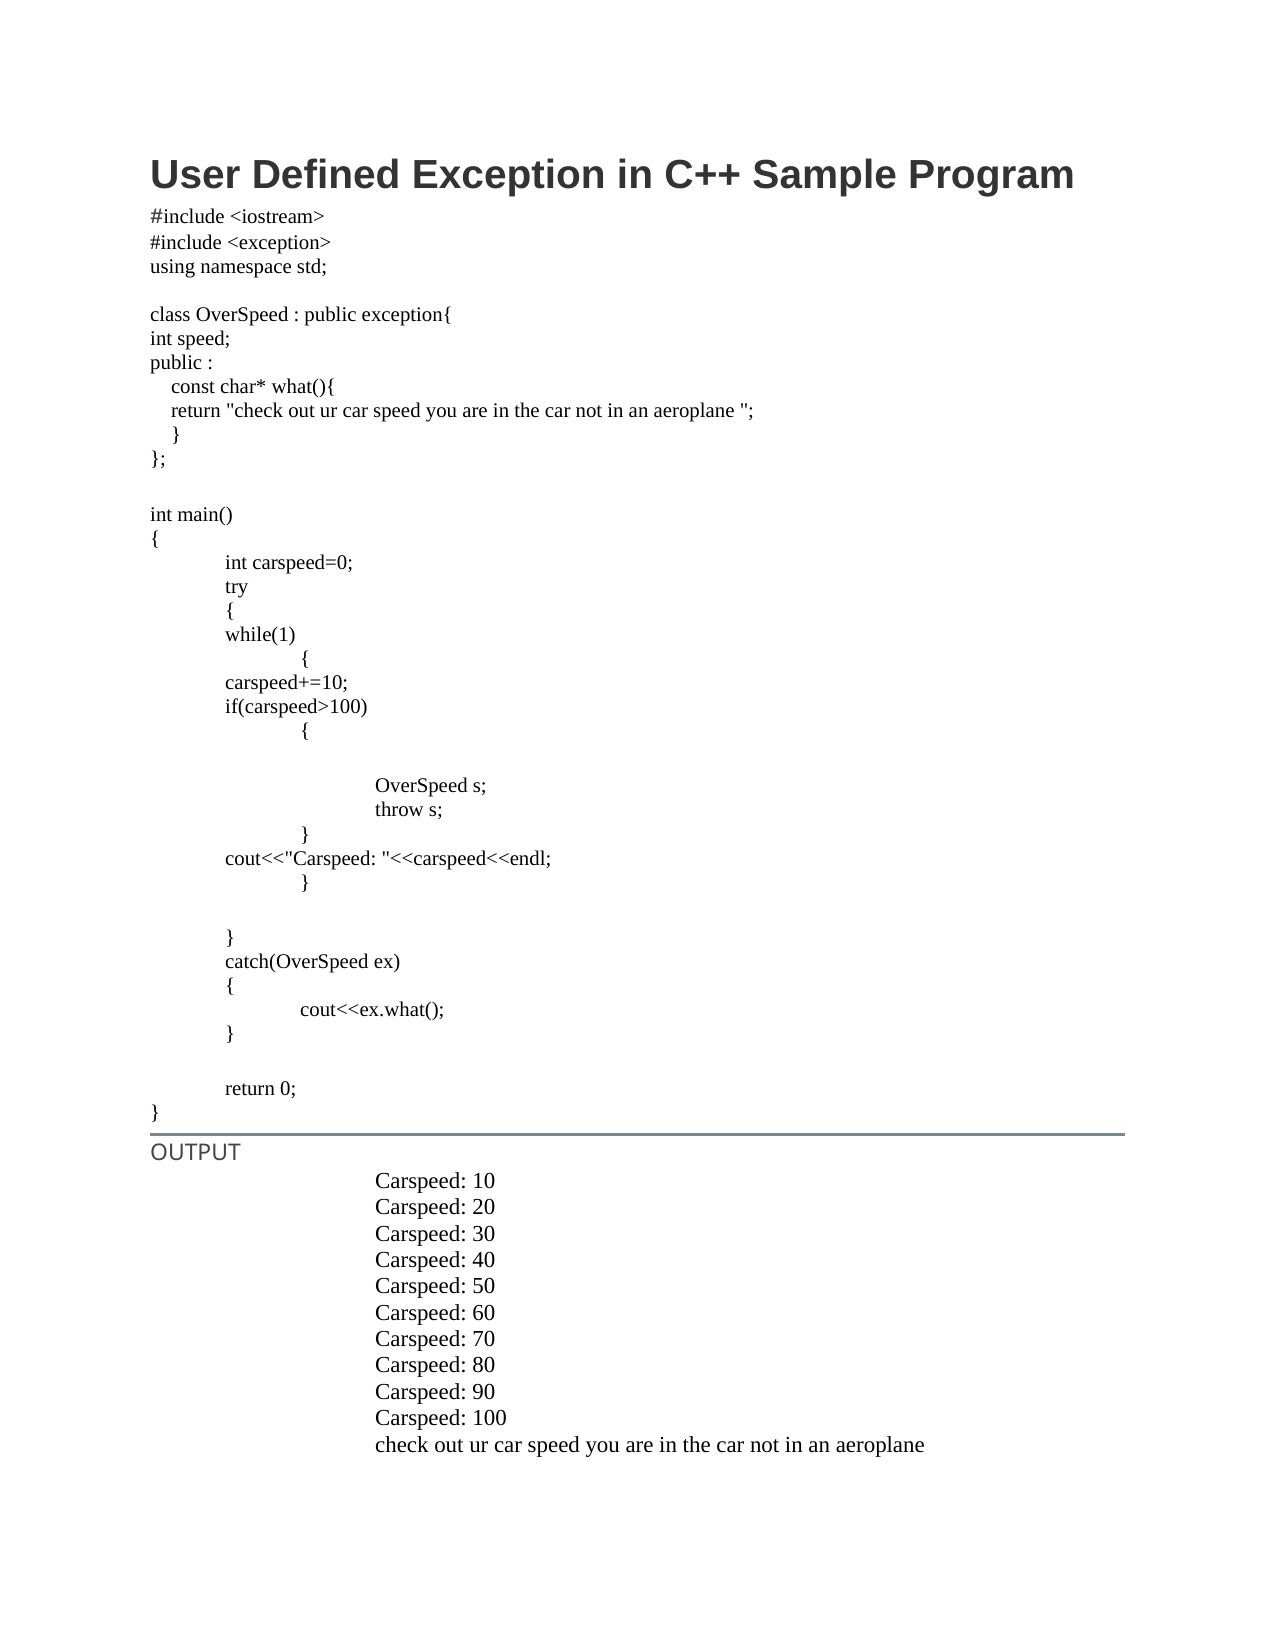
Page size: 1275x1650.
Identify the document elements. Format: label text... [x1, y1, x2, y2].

subtitle cout<<ex.what(); [150, 997, 1125, 1021]
text Carspeed: 50 [375, 1272, 1125, 1299]
subtitle #include <iostream> [150, 204, 1125, 230]
subtitle try [150, 574, 1125, 598]
subtitle cout<<"Carspeed: "<<carspeed<<endl; [150, 846, 1125, 869]
subtitle return 0; [150, 1076, 1125, 1100]
text check out ur car speed you are in the car not in an aeroplane [375, 1431, 1125, 1457]
text Carspeed: 70 [375, 1325, 1125, 1352]
subtitle } [150, 925, 1125, 949]
subtitle } [150, 1100, 1125, 1133]
subtitle { [150, 646, 1125, 670]
text Carspeed: 60 [375, 1299, 1125, 1325]
subtitle int speed; [150, 326, 1125, 350]
subtitle OverSpeed s; [150, 773, 1125, 797]
subtitle int carspeed=0; [150, 550, 1125, 574]
subtitle User Defined Exception in C++ Sample Program [150, 150, 1125, 197]
subtitle carspeed+=10; [150, 670, 1125, 694]
subtitle class OverSpeed : public exception{ [150, 302, 1125, 326]
text Carspeed: 100 [375, 1404, 1125, 1431]
subtitle while(1) [150, 622, 1125, 646]
subtitle #include <exception> [150, 230, 1125, 254]
text Carspeed: 20 [375, 1193, 1125, 1220]
text OUTPUT [150, 1136, 1125, 1167]
subtitle if(carspeed>100) [150, 694, 1125, 718]
subtitle int main() [150, 502, 1125, 526]
text Carspeed: 80 [375, 1352, 1125, 1378]
subtitle return "check out ur car speed you are in the car not in an aeroplane "; [150, 398, 1125, 422]
subtitle } [150, 821, 1125, 846]
subtitle { [150, 718, 1125, 742]
subtitle catch(OverSpeed ex) [150, 949, 1125, 973]
subtitle } [150, 1021, 1125, 1045]
subtitle { [150, 598, 1125, 622]
subtitle public : [150, 350, 1125, 374]
subtitle }; [150, 446, 1125, 470]
text Carspeed: 10 [375, 1167, 1125, 1193]
text Carspeed: 30 [375, 1220, 1125, 1246]
subtitle } [150, 422, 1125, 446]
subtitle throw s; [150, 797, 1125, 821]
subtitle const char* what(){ [150, 374, 1125, 398]
subtitle { [150, 526, 1125, 550]
subtitle using namespace std; [150, 254, 1125, 278]
subtitle } [150, 869, 1125, 894]
subtitle { [150, 973, 1125, 997]
text Carspeed: 40 [375, 1246, 1125, 1272]
text Carspeed: 90 [375, 1378, 1125, 1404]
